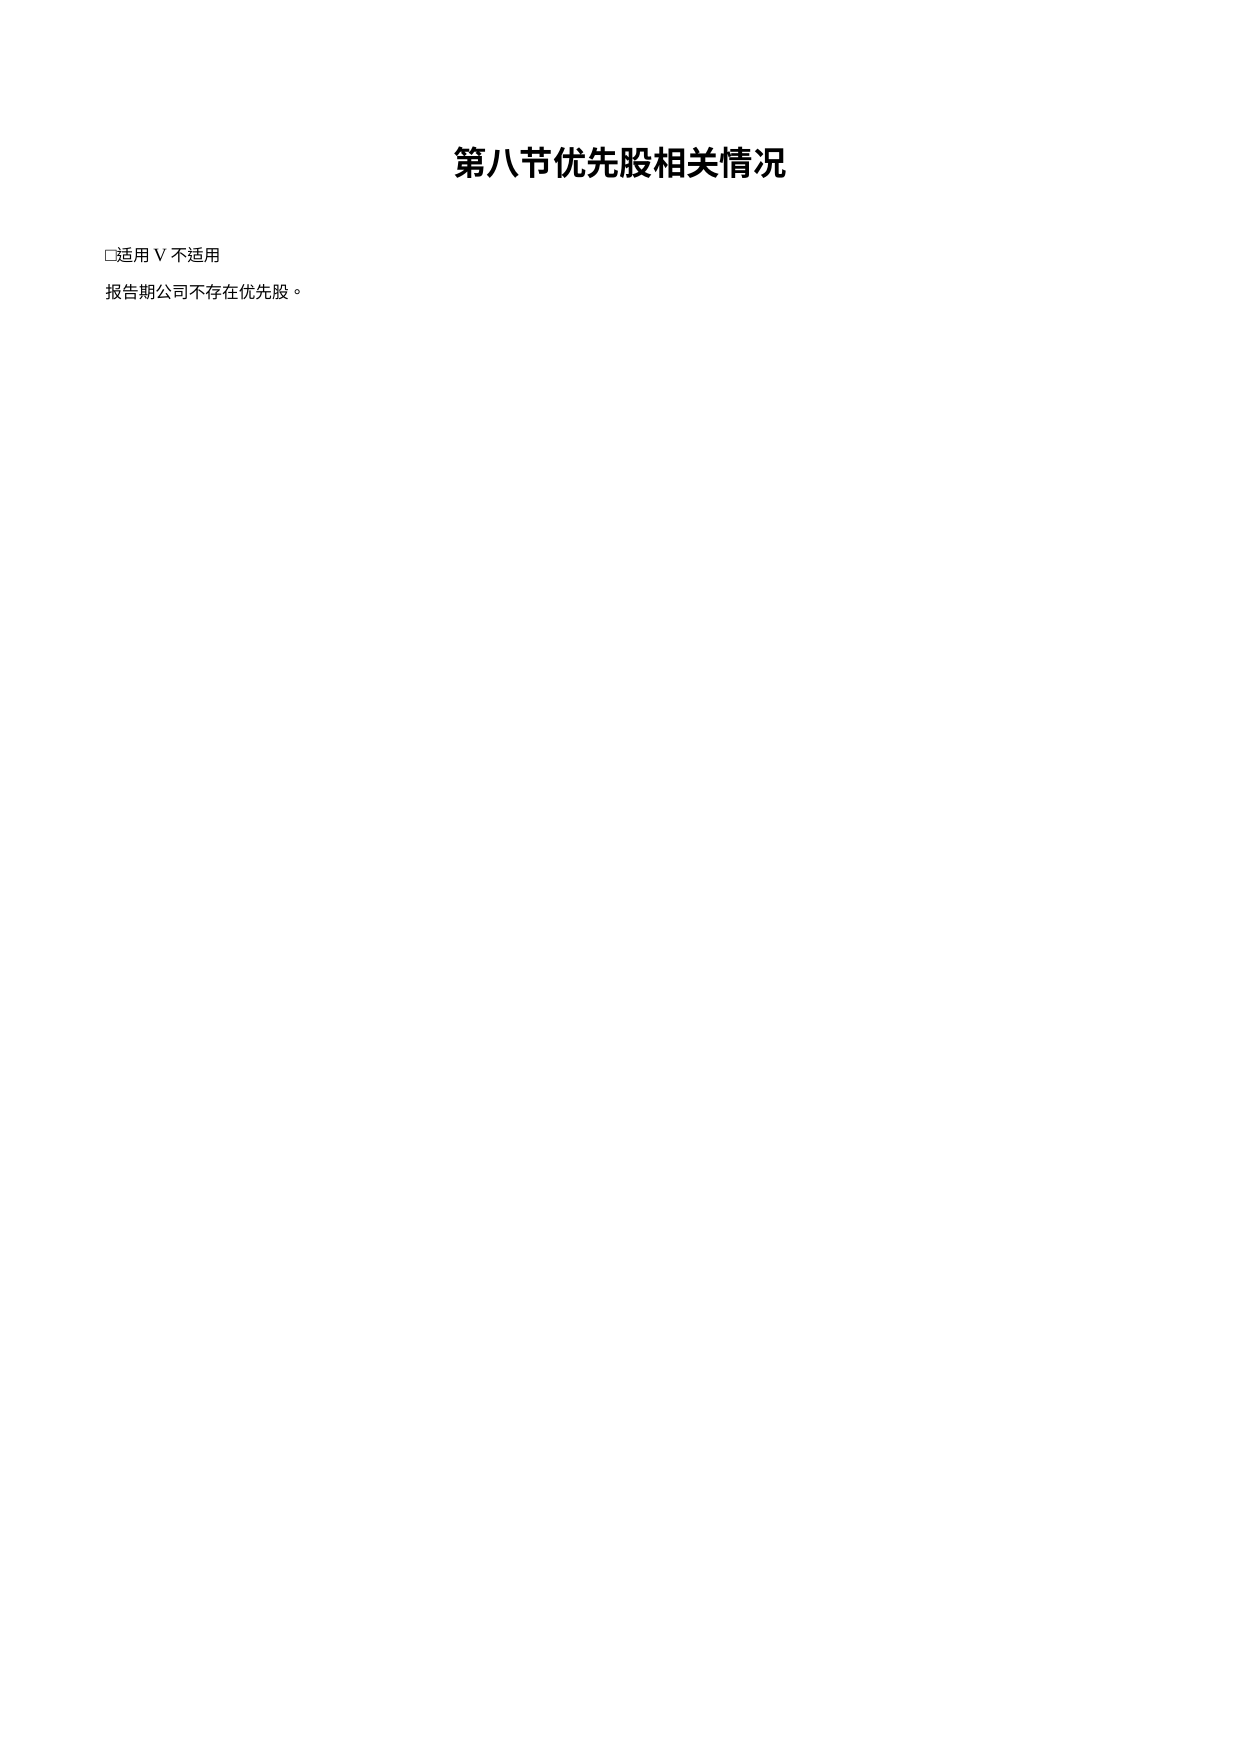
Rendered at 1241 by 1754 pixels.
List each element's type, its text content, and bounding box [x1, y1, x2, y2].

subtitle 第八节优先股相关情况 [105, 140, 1134, 186]
text 报告期公司不存在优先股。 [105, 281, 1134, 304]
text □适用V不适用 [105, 244, 1134, 267]
